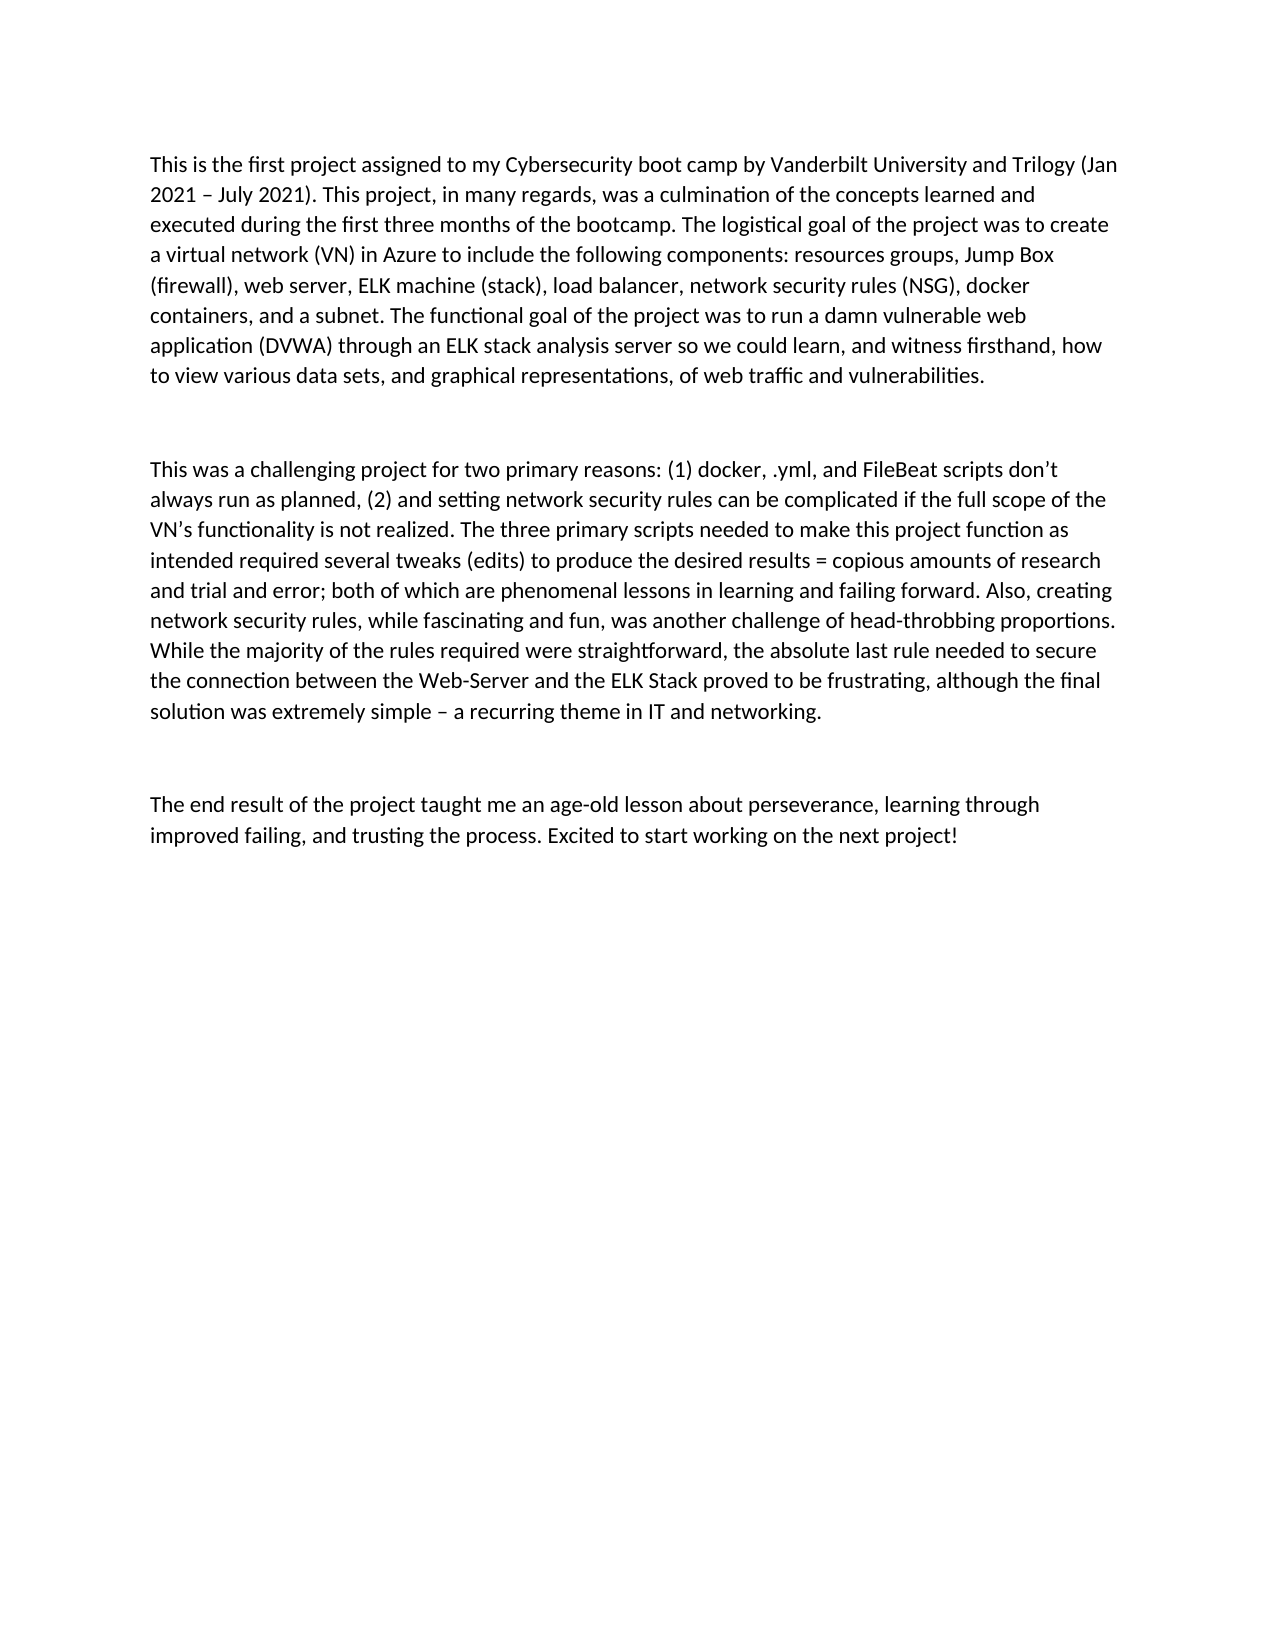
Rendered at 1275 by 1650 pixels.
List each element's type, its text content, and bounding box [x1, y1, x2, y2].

text This was a challenging project for two primary reasons: (1) docker, .yml, and FileBeat scripts don’t always run as planned, (2) and setting network security rules can be complicated if the full scope of the VN’s functionality is not realized. The three primary scripts needed to make this project function as intended required several tweaks (edits) to produce the desired results = copious amounts of research and trial and error; both of which are phenomenal lessons in learning and failing forward. Also, creating network security rules, while fascinating and fun, was another challenge of head-throbbing proportions. While the majority of the rules required were straightforward, the absolute last rule needed to secure the connection between the Web-Server and the ELK Stack proved to be frustrating, although the final solution was extremely simple – a recurring theme in IT and networking. [150, 455, 1125, 725]
text The end result of the project taught me an age-old lesson about perseverance, learning through improved failing, and trusting the process. Excited to start working on the next project! [150, 791, 1125, 849]
text This is the first project assigned to my Cybersecurity boot camp by Vanderbilt University and Trilogy (Jan 2021 – July 2021). This project, in many regards, was a culmination of the concepts learned and executed during the first three months of the bootcamp. The logistical goal of the project was to create a virtual network (VN) in Azure to include the following components: resources groups, Jump Box (firewall), web server, ELK machine (stack), load balancer, network security rules (NSG), docker containers, and a subnet. The functional goal of the project was to run a damn vulnerable web application (DVWA) through an ELK stack analysis server so we could learn, and witness firsthand, how to view various data sets, and graphical representations, of web traffic and vulnerabilities. [150, 150, 1125, 389]
